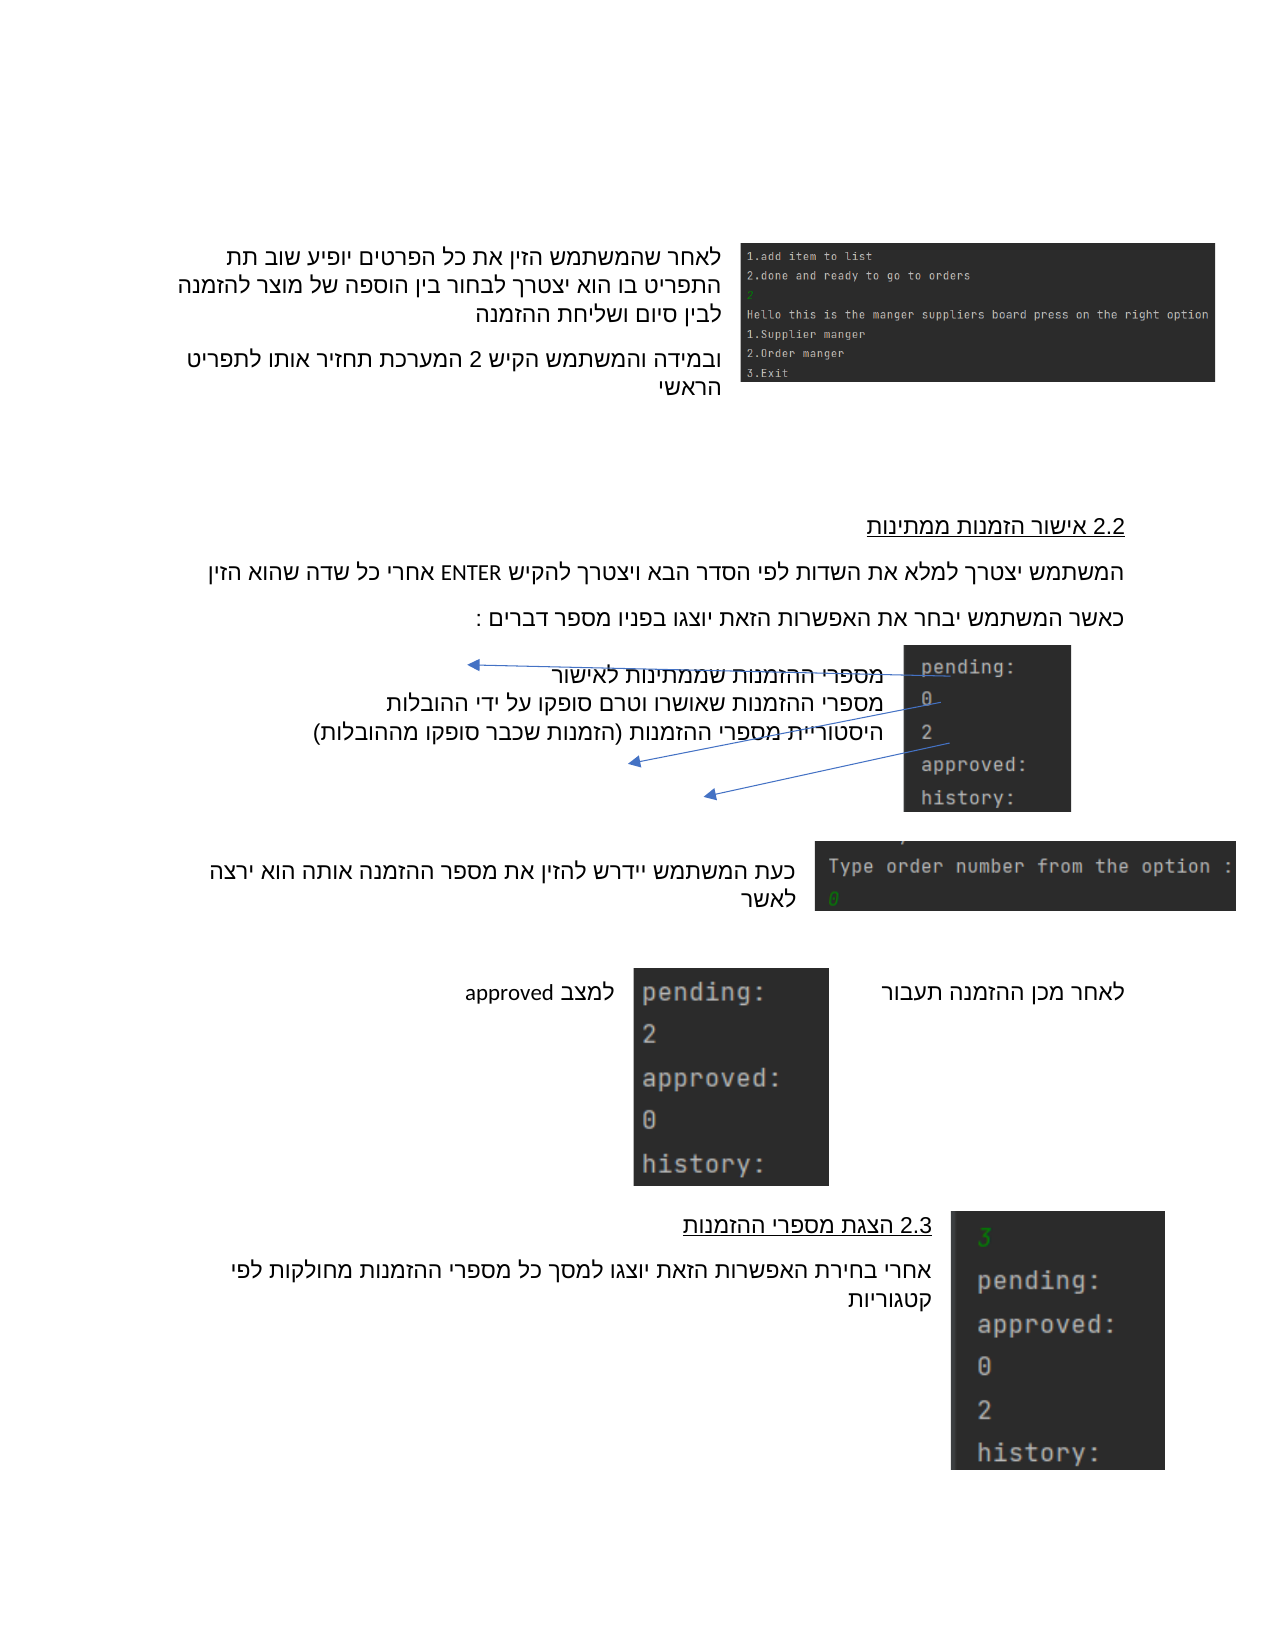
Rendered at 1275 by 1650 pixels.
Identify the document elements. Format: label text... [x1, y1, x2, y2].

picture [740, 243, 1215, 382]
text ובמידה והמשתמש הקיש 2 המערכת תחזיר אותו לתפריט הראשי [150, 346, 1125, 401]
picture [813, 841, 1235, 911]
text אחרי בחירת האפשרות הזאת יוצגו למסך כל מספרי ההזמנות מחולקות לפי קטגוריות [150, 1257, 949, 1312]
picture [632, 968, 829, 1183]
text 2.2 אישור הזמנות ממתינות [150, 513, 1125, 539]
text לאחר מכן ההזמנה תעבור למצב approved [150, 978, 632, 1006]
text 2.3 הצגת מספרי ההזמנות [150, 1212, 949, 1239]
text לאחר מכן ההזמנה תעבור למצב approved [829, 978, 1125, 1006]
text כעת המשתמש יידרש להזין את מספר ההזמנה אותה הוא ירצה לאשר [150, 858, 1125, 912]
picture [949, 1211, 1164, 1468]
text המשתמש יצטרך למלא את השדות לפי הסדר הבא ויצטרך להקיש ENTER אחרי כל שדה שהוא הזין [150, 558, 1125, 586]
text כאשר המשתמש יבחר את האפשרות הזאת יוצגו בפניו מספר דברים : מספרי ההזמנות שממתינות לאישור מספרי ההזמנות שאושרו וטרם סופקו על ידי ההובלות היסטוריית מספרי ההזמנות (הזמנות שכבר סופקו מההובלות) [150, 605, 1125, 745]
text לאחר שהמשתמש הזין את כל הפרטים יופיע שוב תת התפריט בו הוא יצטרך לבחור בין הוספה של מוצר להזמנה לבין סיום ושליחת ההזמנה [150, 244, 740, 327]
picture [902, 645, 1071, 811]
